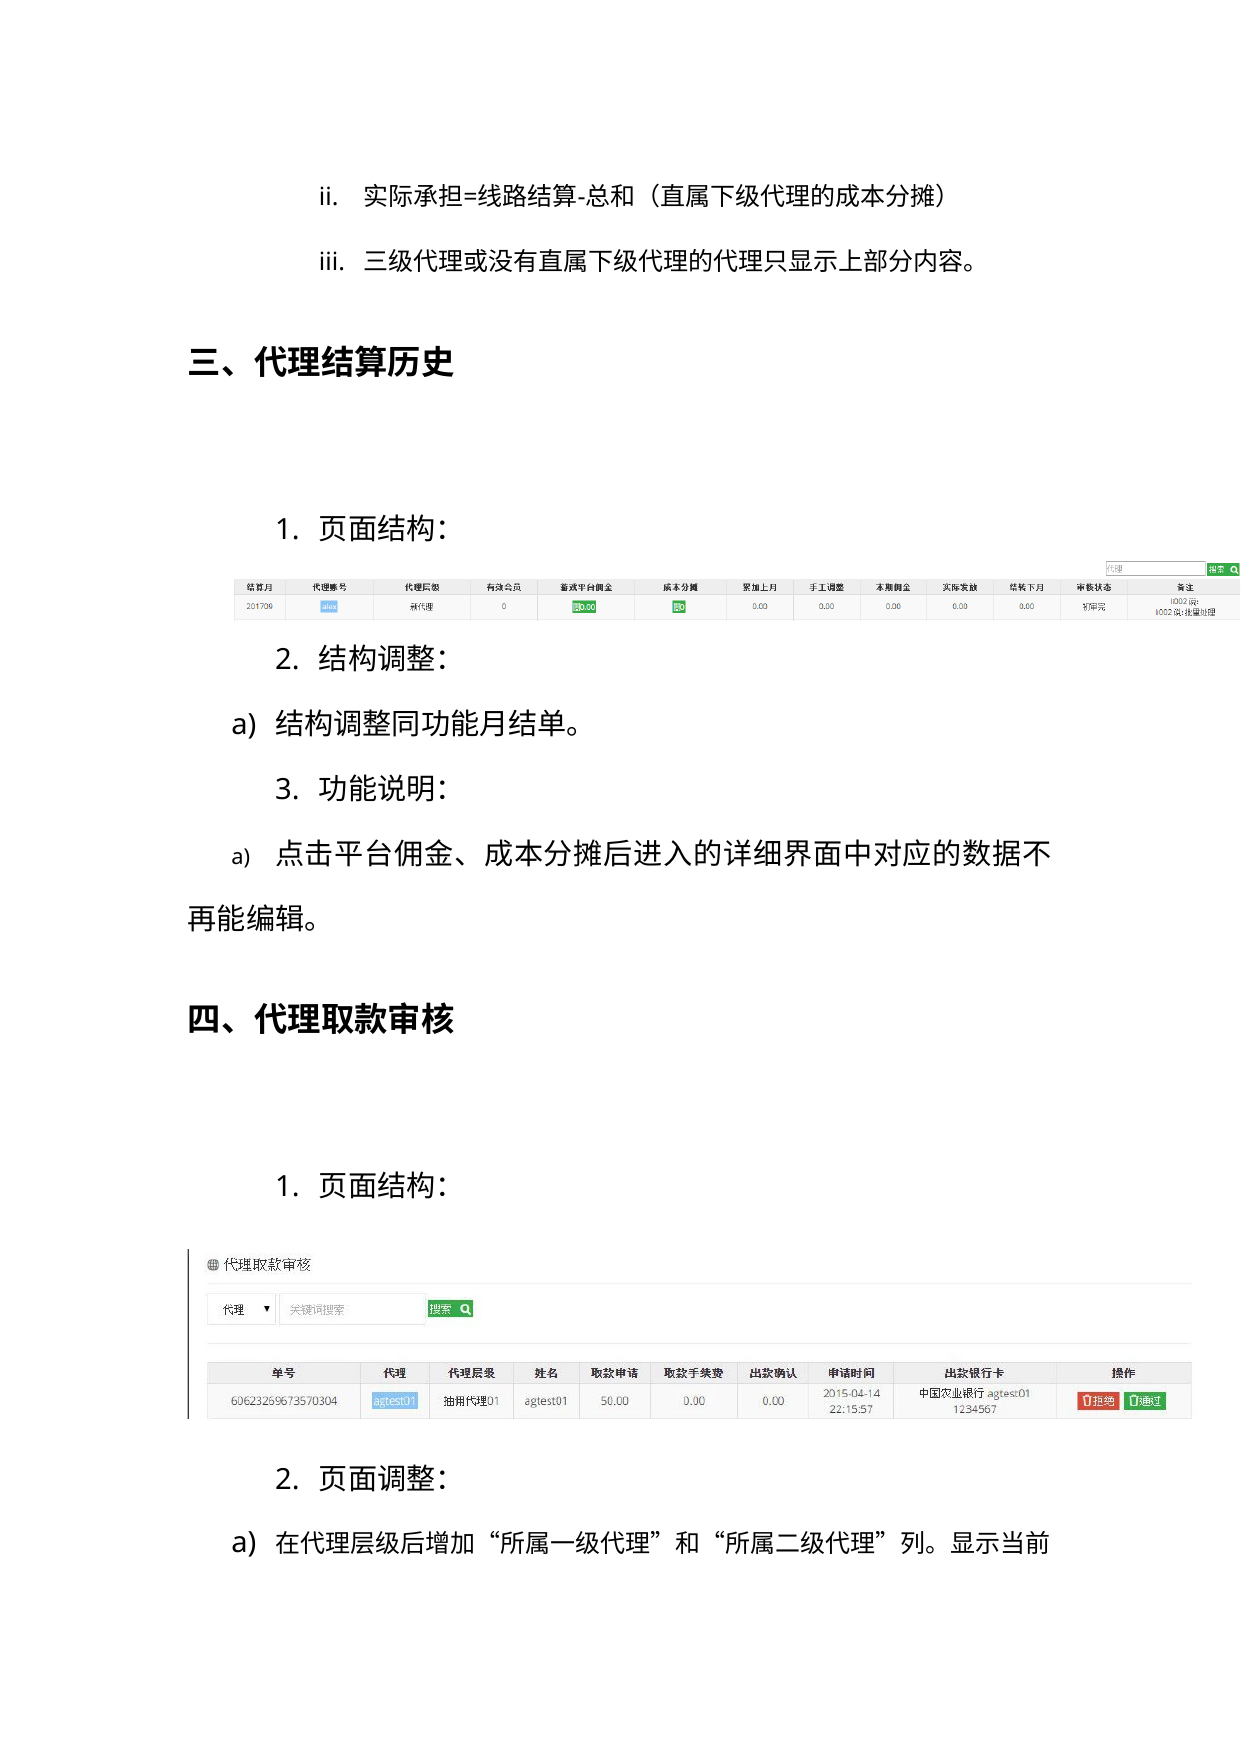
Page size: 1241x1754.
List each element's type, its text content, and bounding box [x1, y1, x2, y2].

list 结构调整： [231, 624, 1053, 689]
list 结构调整同功能月结单。 [187, 689, 1053, 754]
picture [187, 1249, 1202, 1419]
list 功能说明： [231, 754, 1053, 819]
subtitle 代理结算历史 [187, 327, 1053, 392]
list 页面结构： [231, 1152, 1053, 1217]
picture [231, 559, 1241, 621]
list 三级代理或没有直属下级代理的代理只显示上部分内容。 [319, 227, 1053, 292]
list 点击平台佣金、成本分摊后进入的详细界面中对应的数据不再能编辑。 [187, 819, 1053, 949]
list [187, 1509, 1053, 1574]
list 页面调整： [231, 1444, 1053, 1509]
subtitle 代理取款审核 [187, 985, 1053, 1050]
list 页面结构： [231, 494, 1053, 559]
list 实际承担=线路结算-总和（直属下级代理的成本分摊） [319, 162, 1053, 227]
